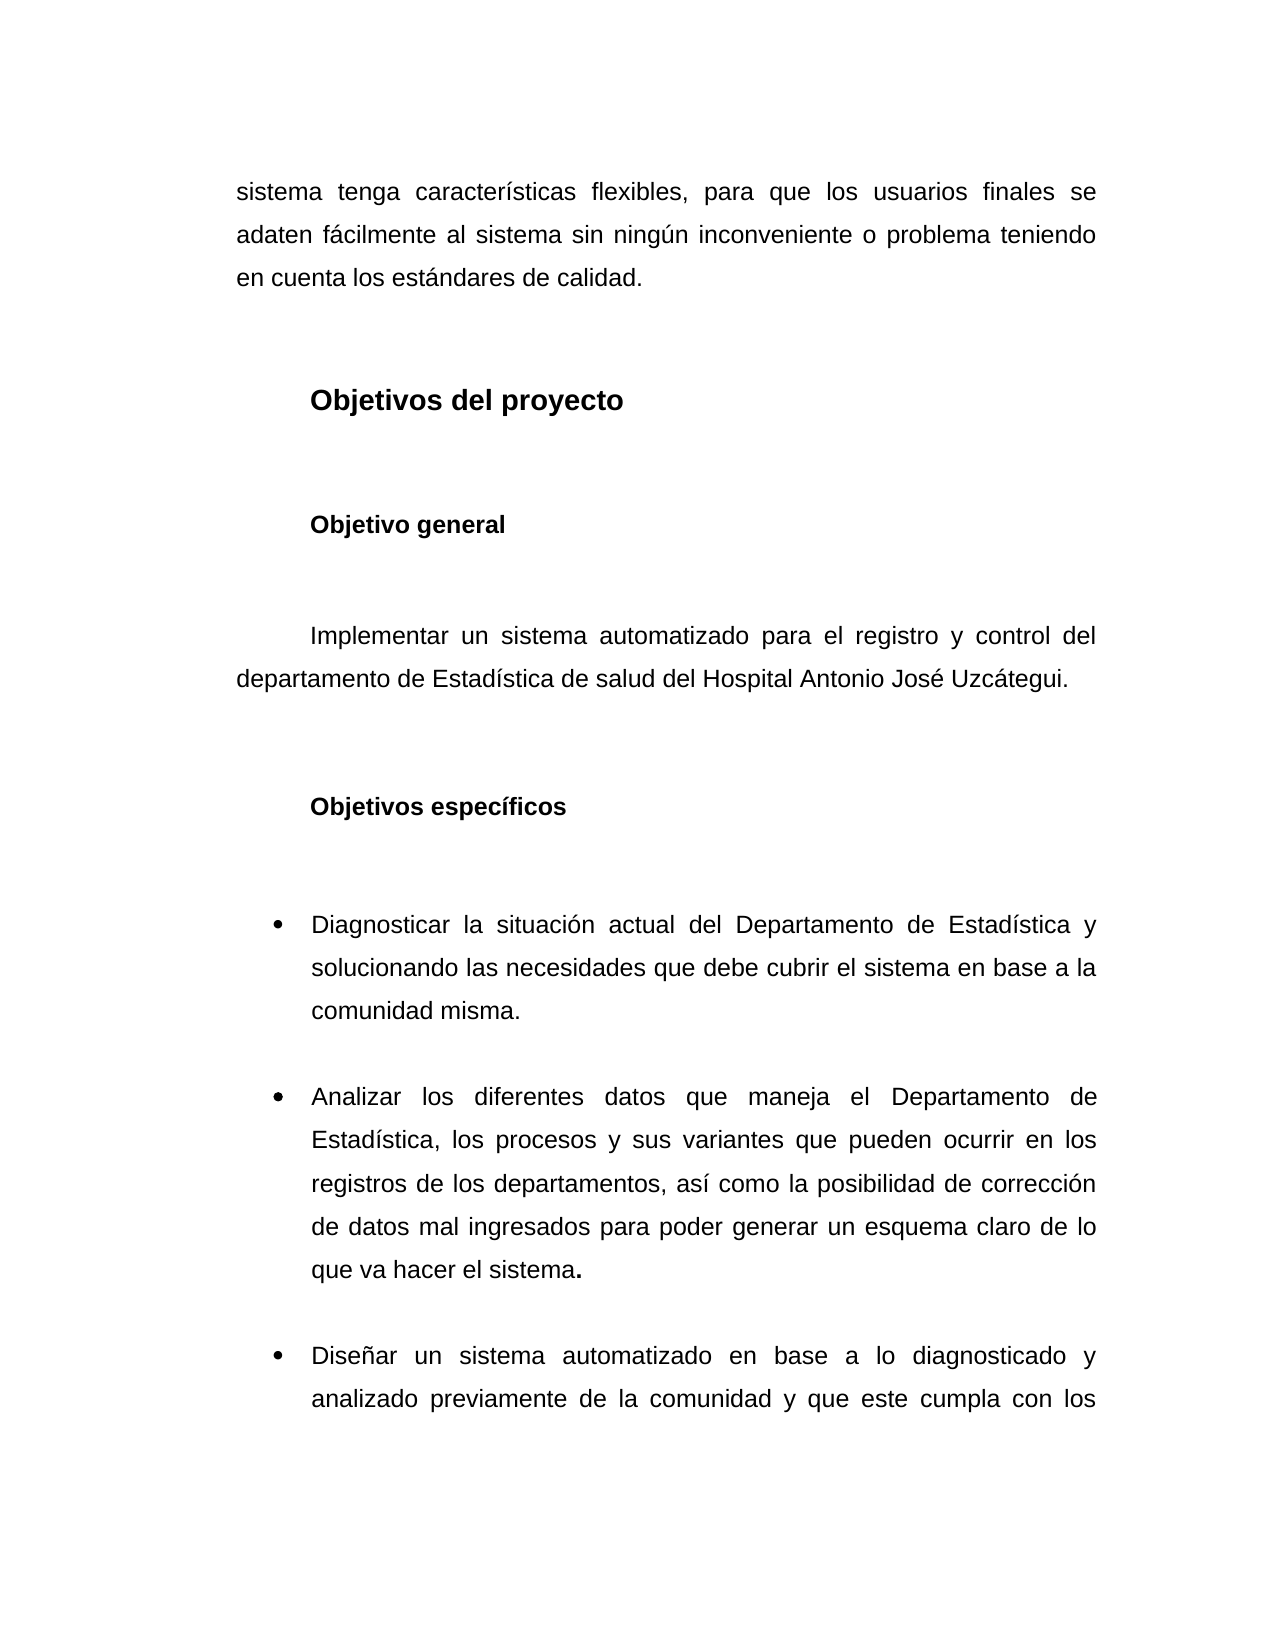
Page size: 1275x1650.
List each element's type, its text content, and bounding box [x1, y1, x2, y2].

list Diagnosticar la situación actual del Departamento de Estadística y solucionando las necesidades que debe cubrir el sistema en base a la comunidad misma. [274, 909, 1098, 1025]
subtitle Objetivo general [310, 510, 1098, 539]
subtitle Objetivos del proyecto [310, 383, 1098, 417]
text Implementar un sistema automatizado para el registro y control del departamento de Estadística de salud del Hospital Antonio José Uzcátegui. [236, 621, 1098, 693]
list Analizar los diferentes datos que maneja el Departamento de Estadística, los procesos y sus variantes que pueden ocurrir en los registros de los departamentos, así como la posibilidad de corrección de datos mal ingresados para poder generar un esquema claro de lo que va hacer el sistema. [274, 1082, 1098, 1283]
subtitle Objetivos específicos [310, 792, 1098, 821]
